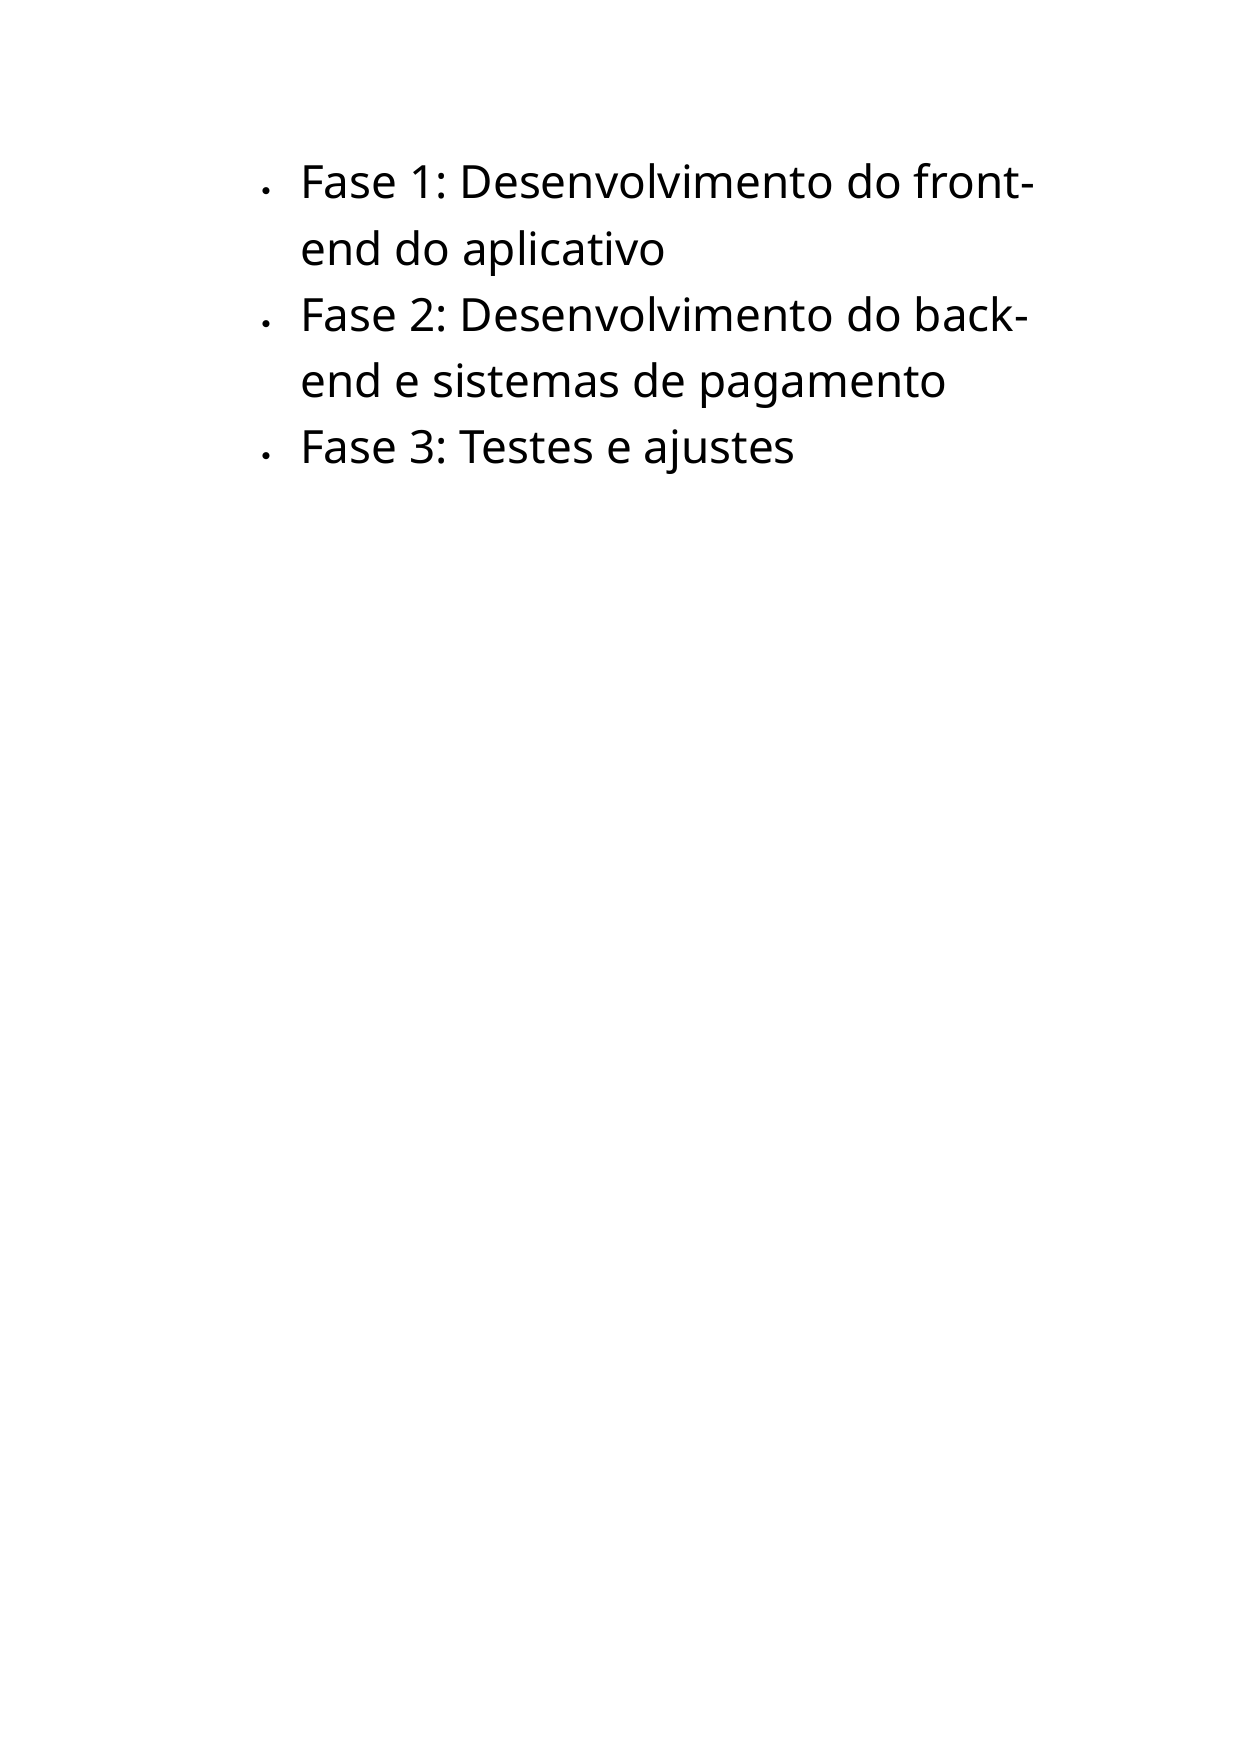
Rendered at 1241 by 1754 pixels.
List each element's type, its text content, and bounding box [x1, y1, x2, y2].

list Fase 3: Testes e ajustes [262, 414, 1090, 477]
list Fase 2: Desenvolvimento do back-end e sistemas de pagamento [262, 282, 1090, 411]
list Fase 1: Desenvolvimento do front-end do aplicativo [262, 150, 1090, 278]
